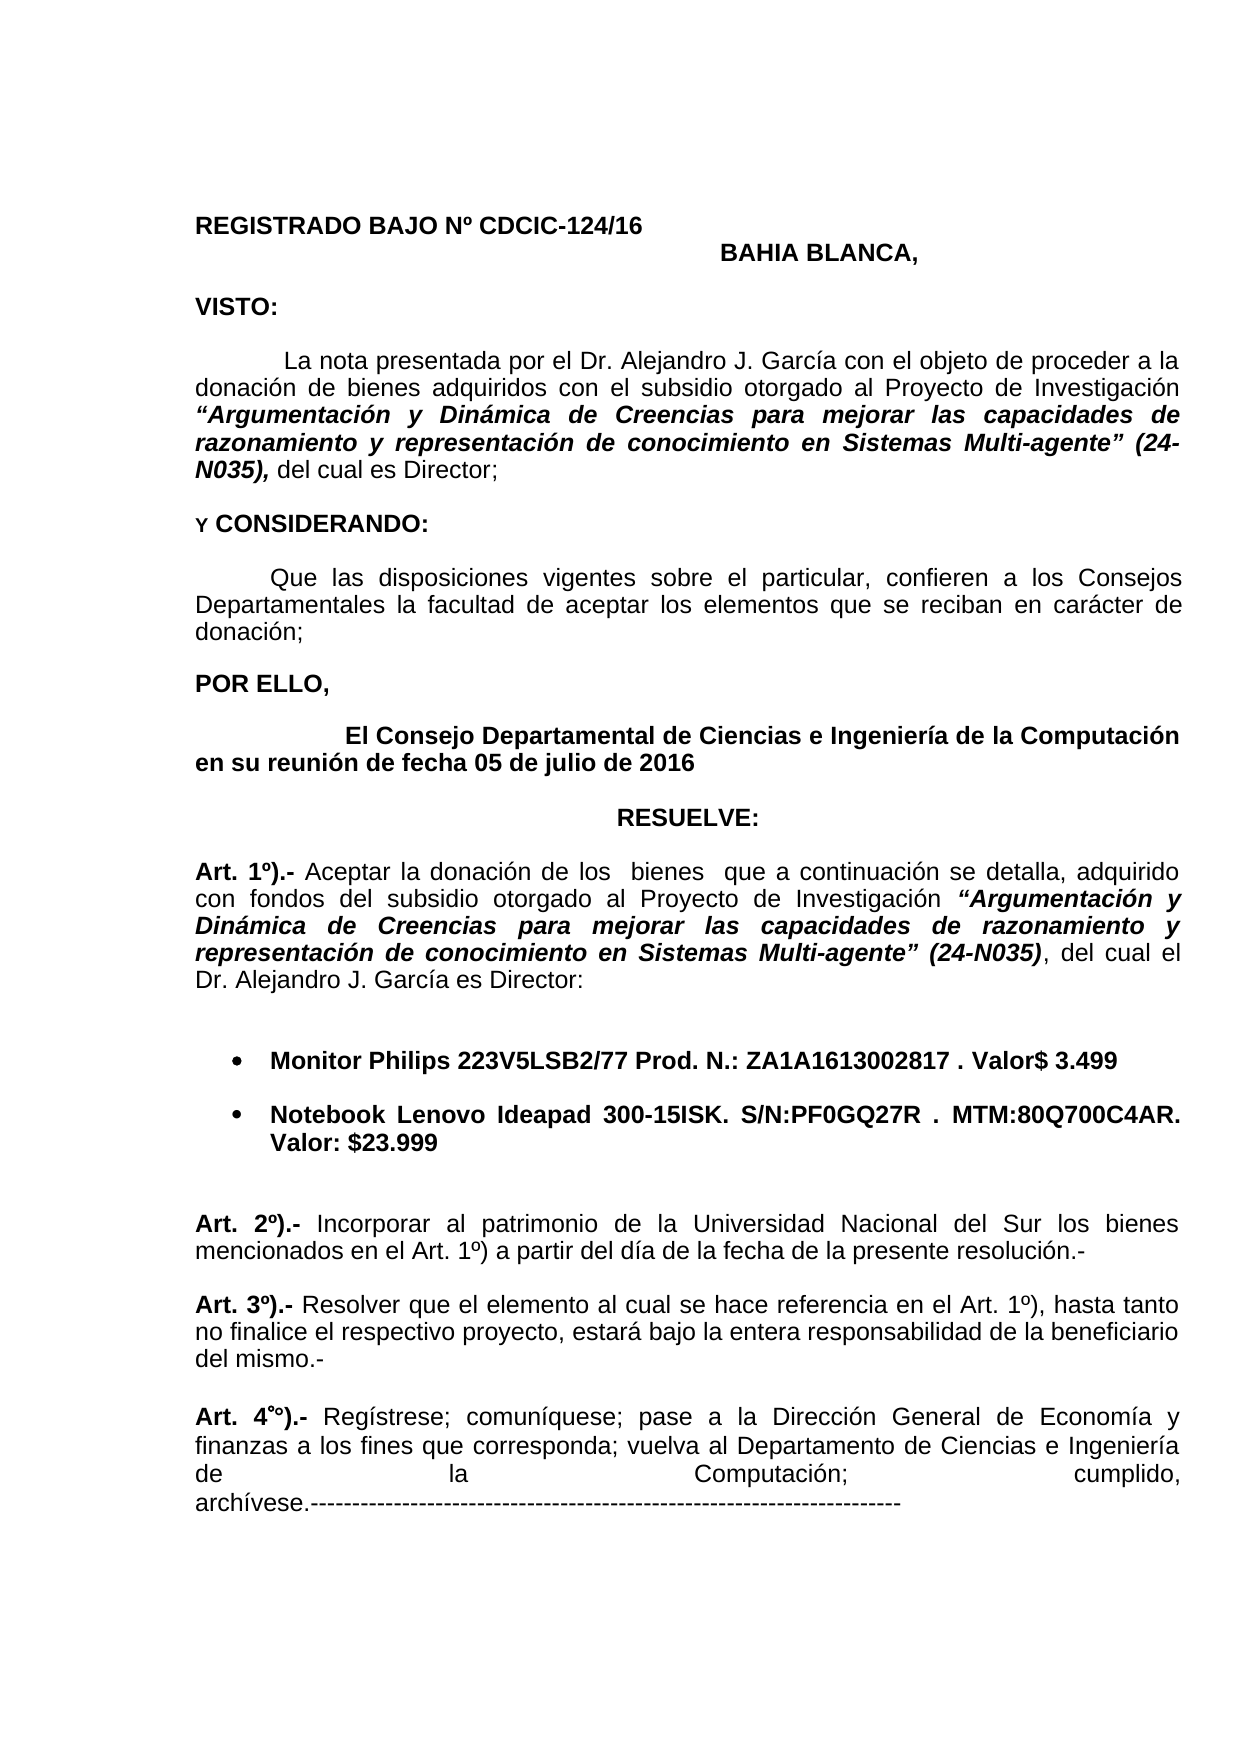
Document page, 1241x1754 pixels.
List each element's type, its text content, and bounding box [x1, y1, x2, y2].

text BAHIA BLANCA, [195, 240, 1181, 267]
text Art. 2º).- Incorporar al patrimonio de la Universidad Nacional del Sur los bienes mencionados en el Art. 1º) a partir del día de la fecha de la presente resolución.- [195, 1211, 1181, 1265]
list Notebook Lenovo Ideapad 300-15ISK. S/N:PF0GQ27R . MTM:80Q700C4AR. Valor: $23.999 [232, 1102, 1181, 1156]
text y CONSIDERANDO: [195, 511, 1184, 538]
text Art. 4°).- Regístrese; comuníquese; pase a la Dirección General de Economía y finanzas a los fines que corresponda; vuelva al Departamento de Ciencias e Ingeniería de la Computación; cumplido, archívese.----------------------------------------------------------------------- [195, 1402, 1181, 1517]
text VISTO: [195, 294, 1181, 321]
subtitle RESUELVE: [195, 804, 1181, 831]
subtitle REGISTRADO BAJO Nº CDCIC-124/16 [195, 213, 1181, 240]
subtitle POR ELLO, [195, 671, 1181, 698]
text Art. 3º).- Resolver que el elemento al cual se hace referencia en el Art. 1º), hasta tanto no finalice el respectivo proyecto, estará bajo la entera responsabilidad de la beneficiario del mismo.- [195, 1292, 1181, 1373]
list Monitor Philips 223V5LSB2/77 Prod. N.: ZA1A1613002817 . Valor$ 3.499 [232, 1048, 1181, 1075]
text La nota presentada por el Dr. Alejandro J. García con el objeto de proceder a la donación de bienes adquiridos con el subsidio otorgado al Proyecto de Investigación “Argumentación y Dinámica de Creencias para mejorar las capacidades de razonamiento y representación de conocimiento en Sistemas Multi-agente” (24-N035), del cual es Director; [195, 348, 1181, 483]
text El Consejo Departamental de Ciencias e Ingeniería de la Computación en su reunión de fecha 05 de julio de 2016 [195, 723, 1181, 777]
text Que las disposiciones vigentes sobre el particular, confieren a los Consejos Departamentales la facultad de aceptar los elementos que se reciban en carácter de donación; [195, 565, 1184, 646]
text Art. 1º).- Aceptar la donación de los bienes que a continuación se detalla, adquirido con fondos del subsidio otorgado al Proyecto de Investigación “Argumentación y Dinámica de Creencias para mejorar las capacidades de razonamiento y representación de conocimiento en Sistemas Multi-agente” (24-N035), del cual el Dr. Alejandro J. García es Director: [195, 858, 1181, 994]
